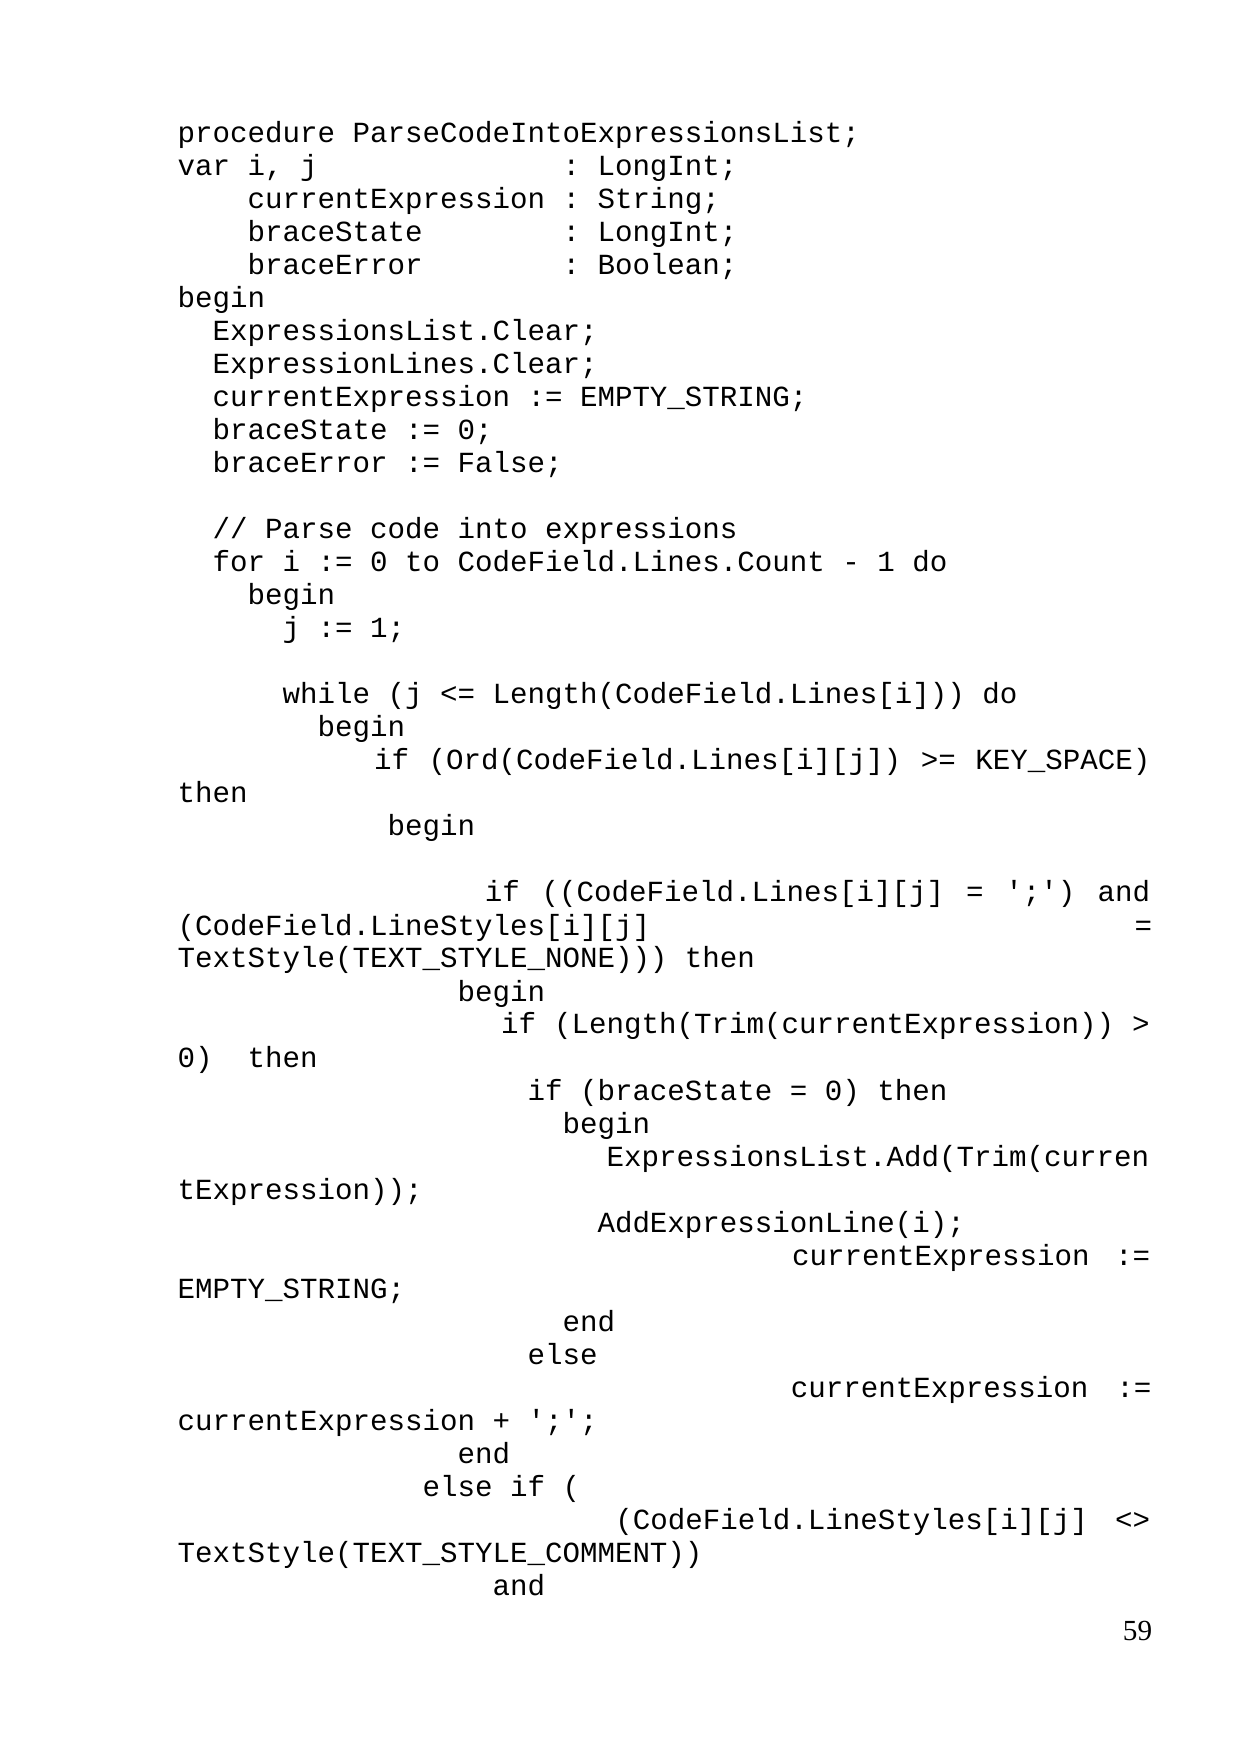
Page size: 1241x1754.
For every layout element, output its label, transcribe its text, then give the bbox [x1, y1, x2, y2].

text // Parse code into expressions [177, 514, 1152, 547]
text currentExpression := currentExpression + ';'; [177, 1373, 1152, 1439]
text if ((CodeField.Lines[i][j] = ';') and (CodeField.LineStyles[i][j] = TextStyle(TEXT_STYLE_NONE))) then [177, 878, 1152, 977]
text if (braceState = 0) then [177, 1076, 1152, 1109]
text procedure ParseCodeIntoExpressionsList; [177, 118, 1152, 151]
text ExpressionsList.Add(Trim(currentExpression)); [177, 1142, 1152, 1208]
text for i := 0 to CodeField.Lines.Count - 1 do [177, 547, 1152, 580]
text begin [177, 1109, 1152, 1142]
text if (Ord(CodeField.Lines[i][j]) >= KEY_SPACE) then [177, 746, 1152, 812]
text begin [177, 812, 1152, 844]
text and [177, 1571, 1152, 1604]
text else if ( [177, 1472, 1152, 1505]
text begin [177, 283, 1152, 316]
text (CodeField.LineStyles[i][j] <> TextStyle(TEXT_STYLE_COMMENT)) [177, 1505, 1152, 1571]
text end [177, 1439, 1152, 1472]
text braceError : Boolean; [177, 250, 1152, 283]
text while (j <= Length(CodeField.Lines[i])) do [177, 679, 1152, 712]
text currentExpression := EMPTY_STRING; [177, 382, 1152, 415]
text currentExpression := EMPTY_STRING; [177, 1241, 1152, 1307]
text ExpressionLines.Clear; [177, 349, 1152, 382]
text begin [177, 580, 1152, 613]
text AddExpressionLine(i); [177, 1208, 1152, 1241]
text else [177, 1340, 1152, 1373]
text var i, j : LongInt; [177, 151, 1152, 184]
text j := 1; [177, 613, 1152, 646]
text begin [177, 712, 1152, 746]
text braceError := False; [177, 448, 1152, 481]
text begin [177, 977, 1152, 1010]
text currentExpression : String; [177, 184, 1152, 217]
text braceState : LongInt; [177, 217, 1152, 250]
text if (Length(Trim(currentExpression)) > 0) then [177, 1010, 1152, 1076]
text ExpressionsList.Clear; [177, 316, 1152, 349]
text braceState := 0; [177, 415, 1152, 448]
text end [177, 1307, 1152, 1340]
